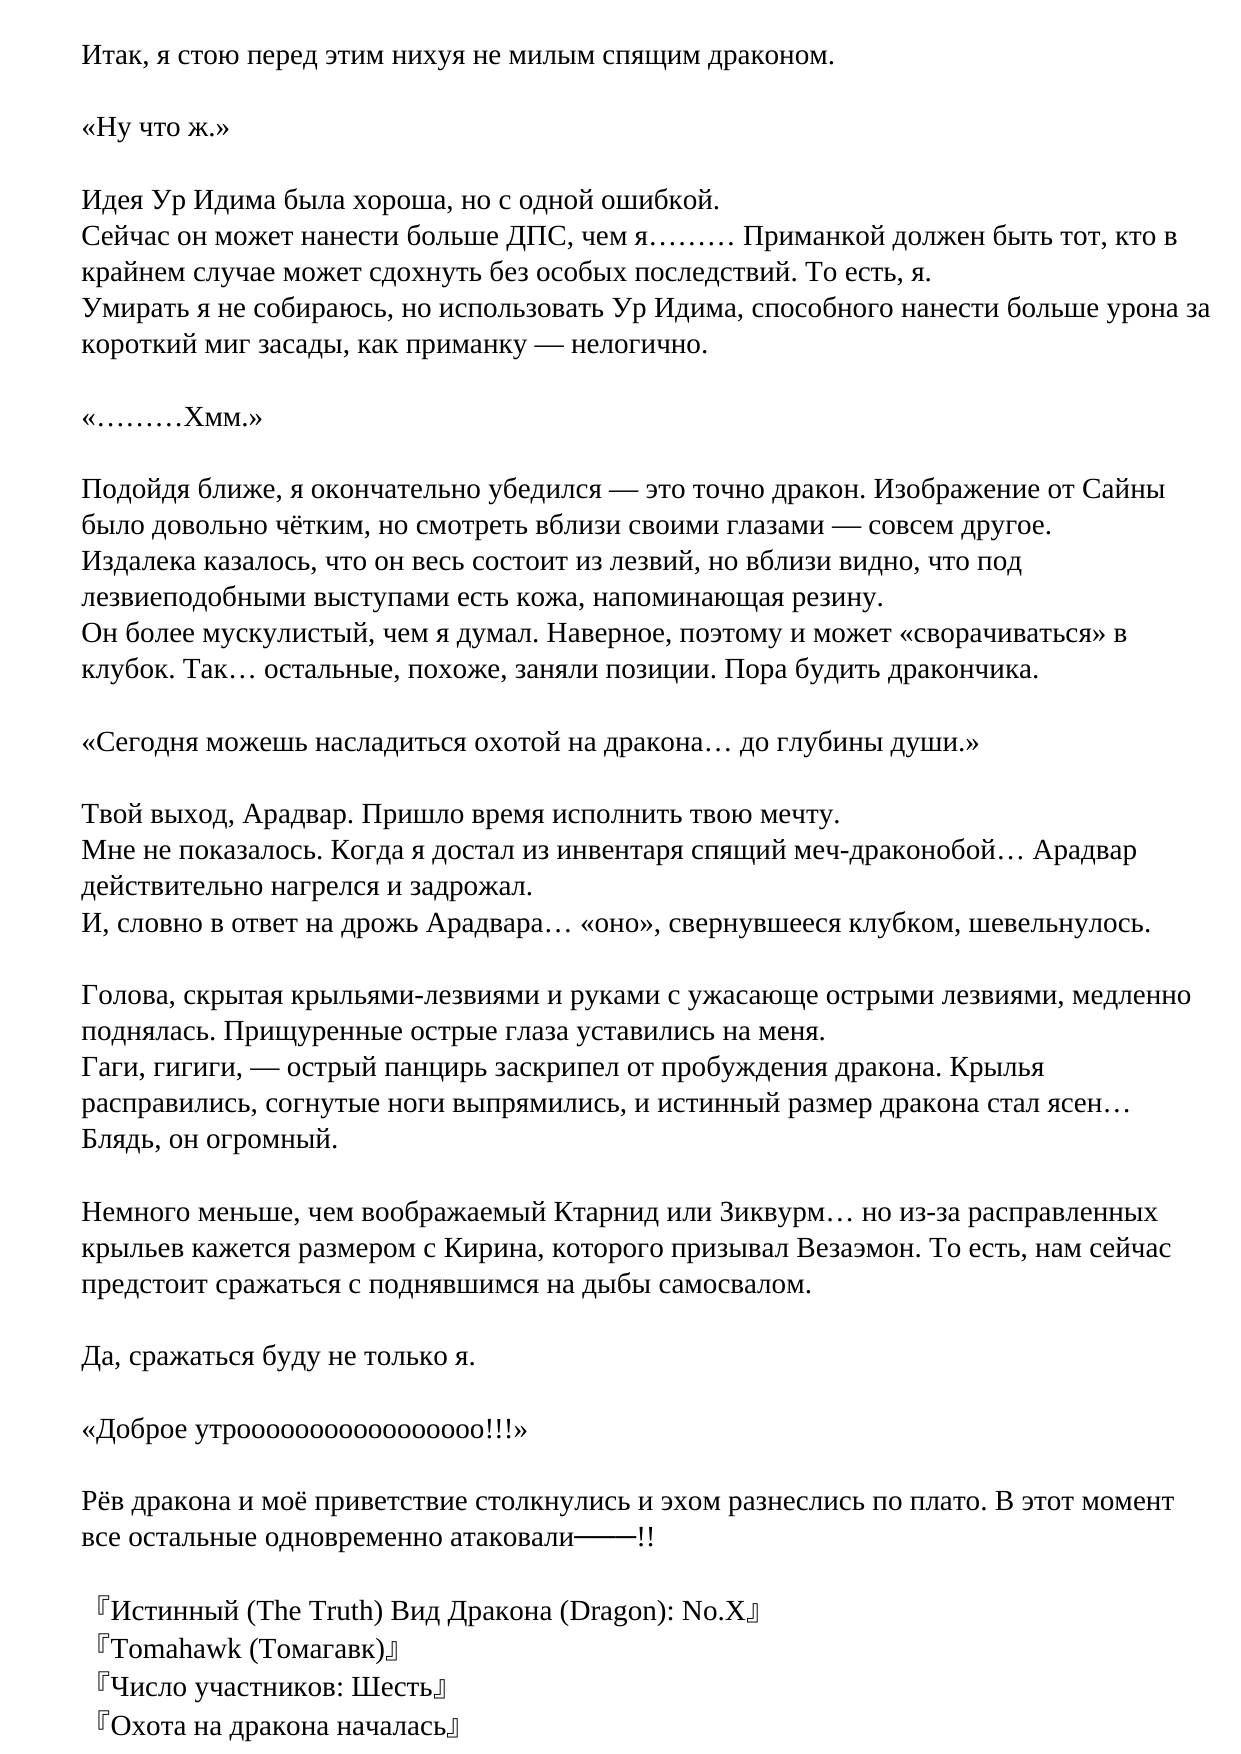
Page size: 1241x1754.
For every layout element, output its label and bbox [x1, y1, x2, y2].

text [81, 37, 1215, 1743]
